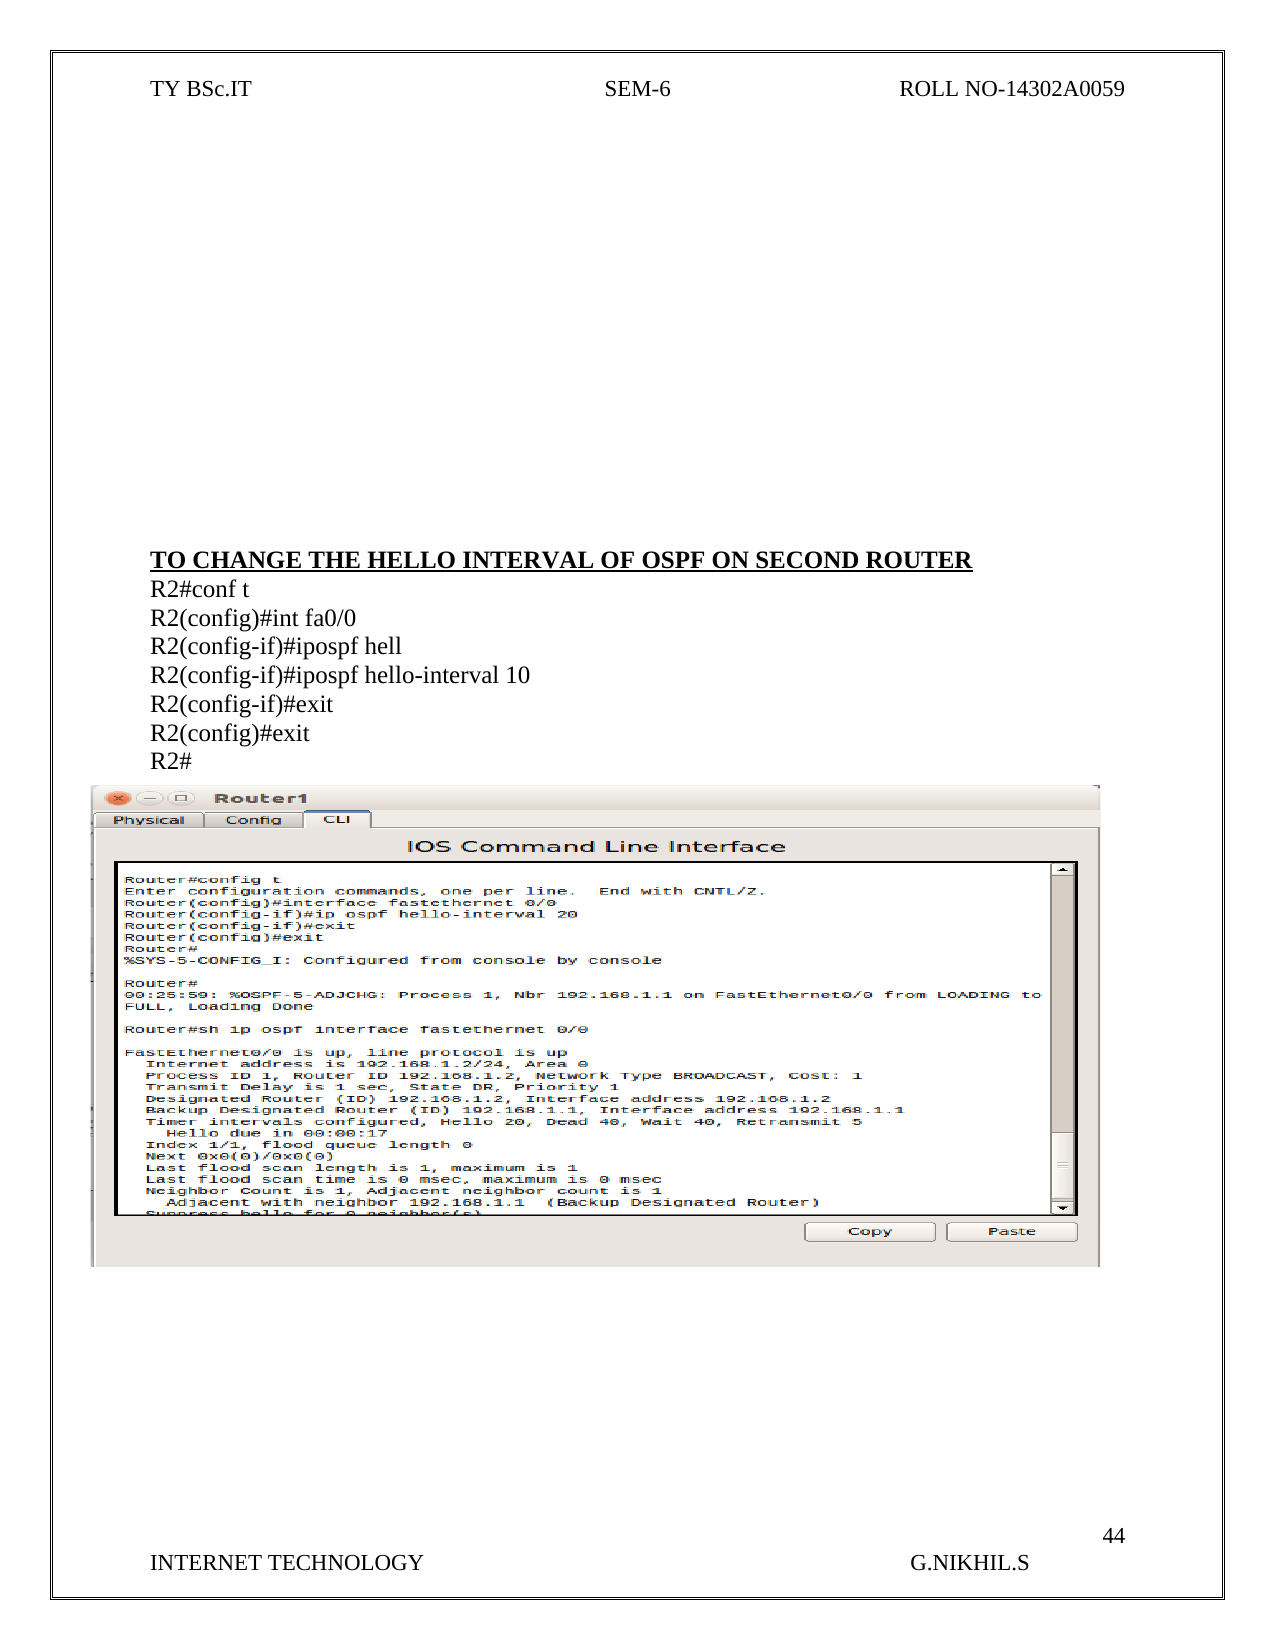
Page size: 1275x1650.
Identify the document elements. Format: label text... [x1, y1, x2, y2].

picture [90, 785, 1100, 1267]
text R2(config)#int fa0/0 [150, 603, 1125, 631]
text TO CHANGE THE HELLO INTERVAL OF OSPF ON SECOND ROUTER [150, 545, 1125, 574]
text R2(config-if)#ipospf hell [150, 631, 1125, 660]
text R2(config-if)#exit [150, 689, 1125, 718]
text R2(config)#exit [150, 718, 1125, 746]
text R2#conf t [150, 574, 1125, 603]
text R2# [150, 746, 1125, 775]
text R2(config-if)#ipospf hello-interval 10 [150, 660, 1125, 689]
